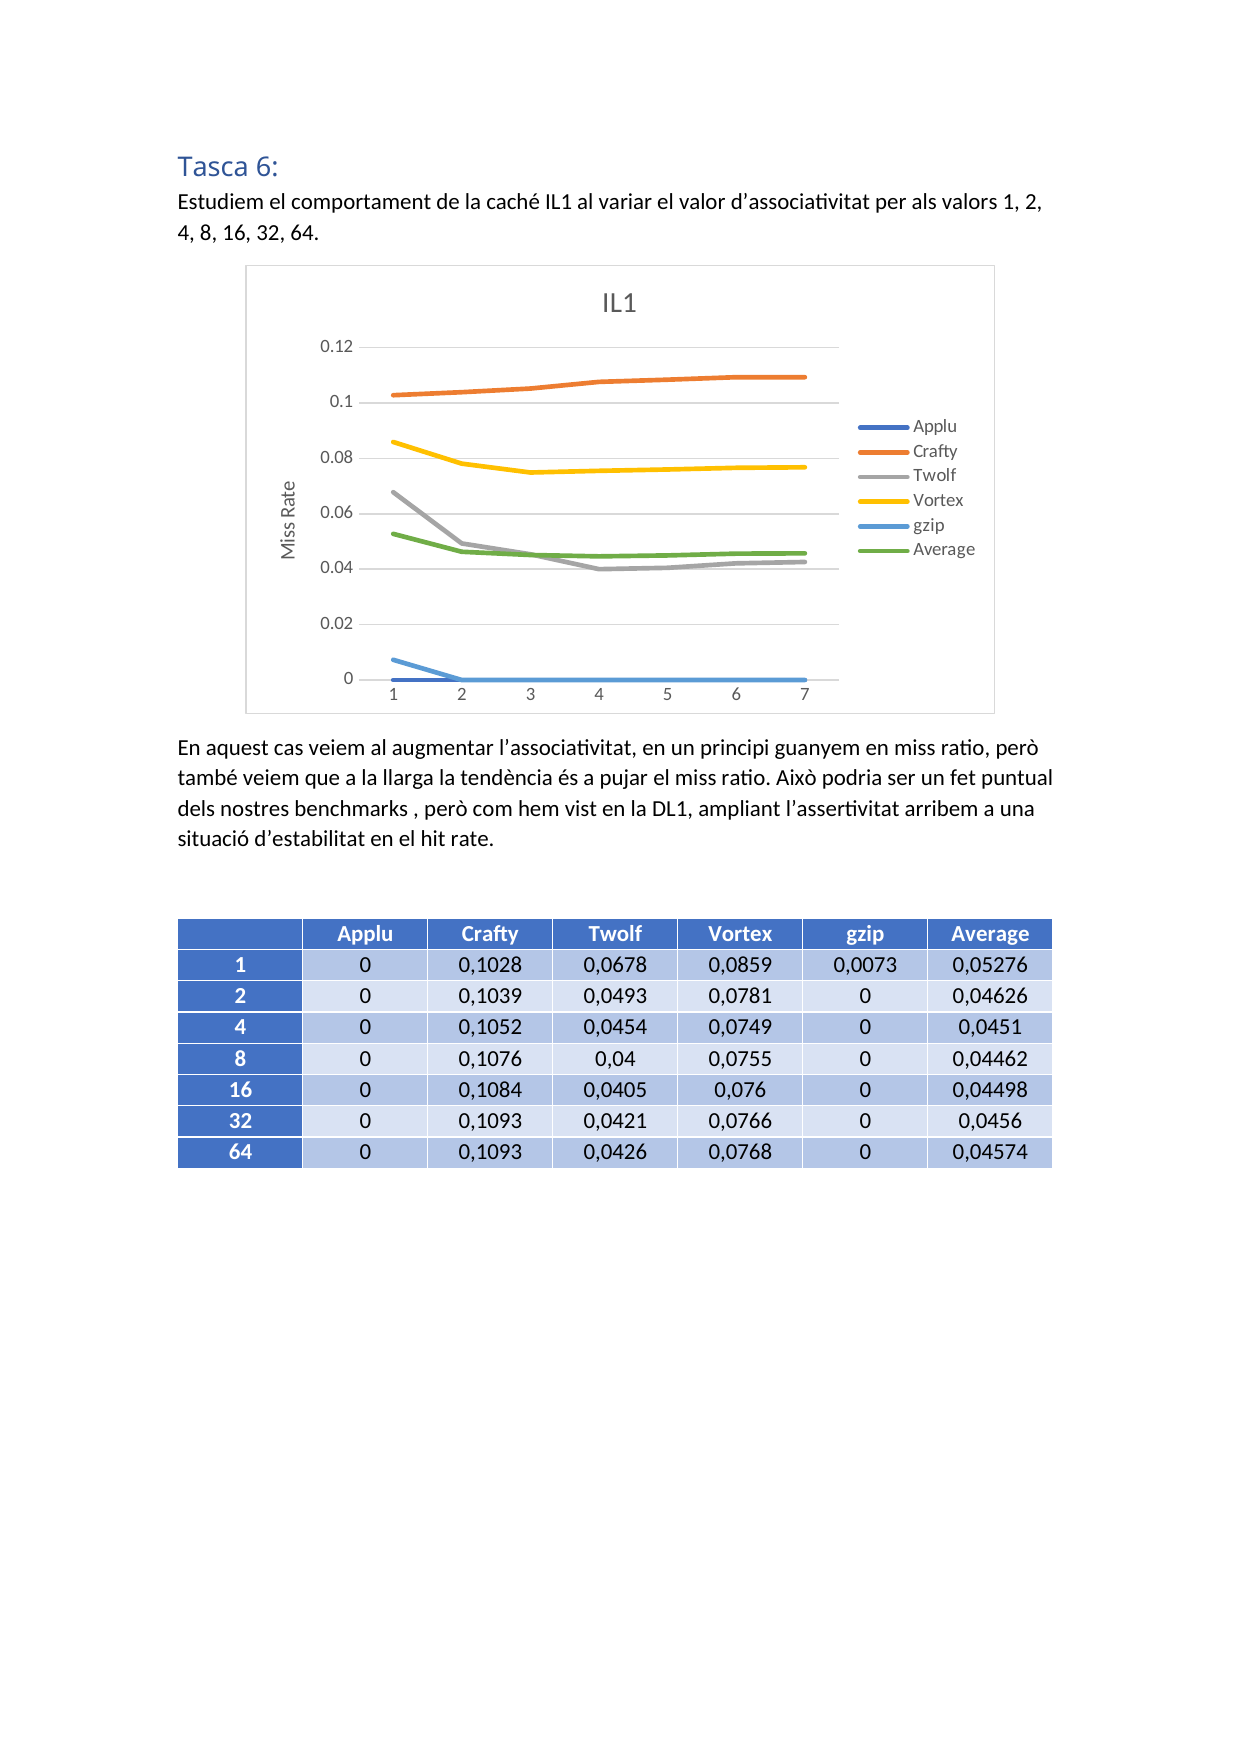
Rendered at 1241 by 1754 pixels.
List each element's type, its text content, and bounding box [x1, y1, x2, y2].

subtitle Tasca 6: [177, 148, 1063, 184]
table_cell 0,1084 [428, 1075, 552, 1105]
table_cell 0,04498 [928, 1075, 1052, 1105]
table_cell 0,1052 [428, 1013, 552, 1043]
text Estudiem el comportament de la caché IL1 al variar el valor d’associativitat per als valors 1, 2, 4, 8, 16, 32, 64. [177, 187, 1063, 246]
table_cell 0 [803, 1138, 927, 1168]
table_cell 0,0781 [678, 981, 802, 1011]
table_cell 0,076 [678, 1075, 802, 1105]
table_cell 0 [303, 1138, 427, 1168]
table_cell 16 [178, 1075, 302, 1105]
table_cell 64 [178, 1138, 302, 1168]
table_cell 0 [803, 1106, 927, 1136]
table_cell 0,0749 [678, 1013, 802, 1043]
table_cell 0,0451 [928, 1013, 1052, 1043]
table_cell 32 [178, 1106, 302, 1136]
table_cell 0,1093 [428, 1106, 552, 1136]
text En aquest cas veiem al augmentar l’associativitat, en un principi guanyem en miss ratio, però també veiem que a la llarga la tendència és a pujar el miss ratio. Això podria ser un fet puntual dels nostres benchmarks , però com hem vist en la DL1, ampliant l’assertivitat arribem a una situació d’estabilitat en el hit rate. [177, 733, 1063, 852]
table_cell 0 [303, 950, 427, 980]
table_header Twolf [553, 919, 677, 949]
table_cell 0,1028 [428, 950, 552, 980]
table_cell 0 [303, 1075, 427, 1105]
table_cell 0 [803, 1044, 927, 1074]
table_cell 0,0456 [928, 1106, 1052, 1136]
table_cell 0,0678 [553, 950, 677, 980]
table_cell 0,0493 [553, 981, 677, 1011]
table_cell 0,04574 [928, 1138, 1052, 1168]
table_cell 0,04626 [928, 981, 1052, 1011]
table_cell 0,0454 [553, 1013, 677, 1043]
table_cell 1 [178, 950, 302, 980]
table_cell 0,1039 [428, 981, 552, 1011]
table_cell 0,0755 [678, 1044, 802, 1074]
table_cell 0 [803, 1013, 927, 1043]
table_cell 0,04 [553, 1044, 677, 1074]
table_cell 0,05276 [928, 950, 1052, 980]
table_cell 0,0766 [678, 1106, 802, 1136]
table_cell 0 [303, 1106, 427, 1136]
table_cell 0,04462 [928, 1044, 1052, 1074]
table_cell 0,0421 [553, 1106, 677, 1136]
table_cell 0,0859 [678, 950, 802, 980]
table_cell 0,0073 [803, 950, 927, 980]
table_cell 0,0426 [553, 1138, 677, 1168]
table_cell 0 [303, 981, 427, 1011]
table_cell 0,1076 [428, 1044, 552, 1074]
table_cell 2 [178, 981, 302, 1011]
table_cell 0,1093 [428, 1138, 552, 1168]
table_header Vortex [678, 919, 802, 949]
table_header [178, 919, 302, 949]
table_header gzip [803, 919, 927, 949]
table_header Average [928, 919, 1052, 949]
table_cell 4 [178, 1013, 302, 1043]
table_cell 0,0768 [678, 1138, 802, 1168]
table_header Applu [303, 919, 427, 949]
table_cell 0,0405 [553, 1075, 677, 1105]
table_cell 8 [178, 1044, 302, 1074]
table_cell 0 [303, 1044, 427, 1074]
table_cell 0 [303, 1013, 427, 1043]
table_header Crafty [428, 919, 552, 949]
table_cell 0 [803, 1075, 927, 1105]
table_cell 0 [803, 981, 927, 1011]
